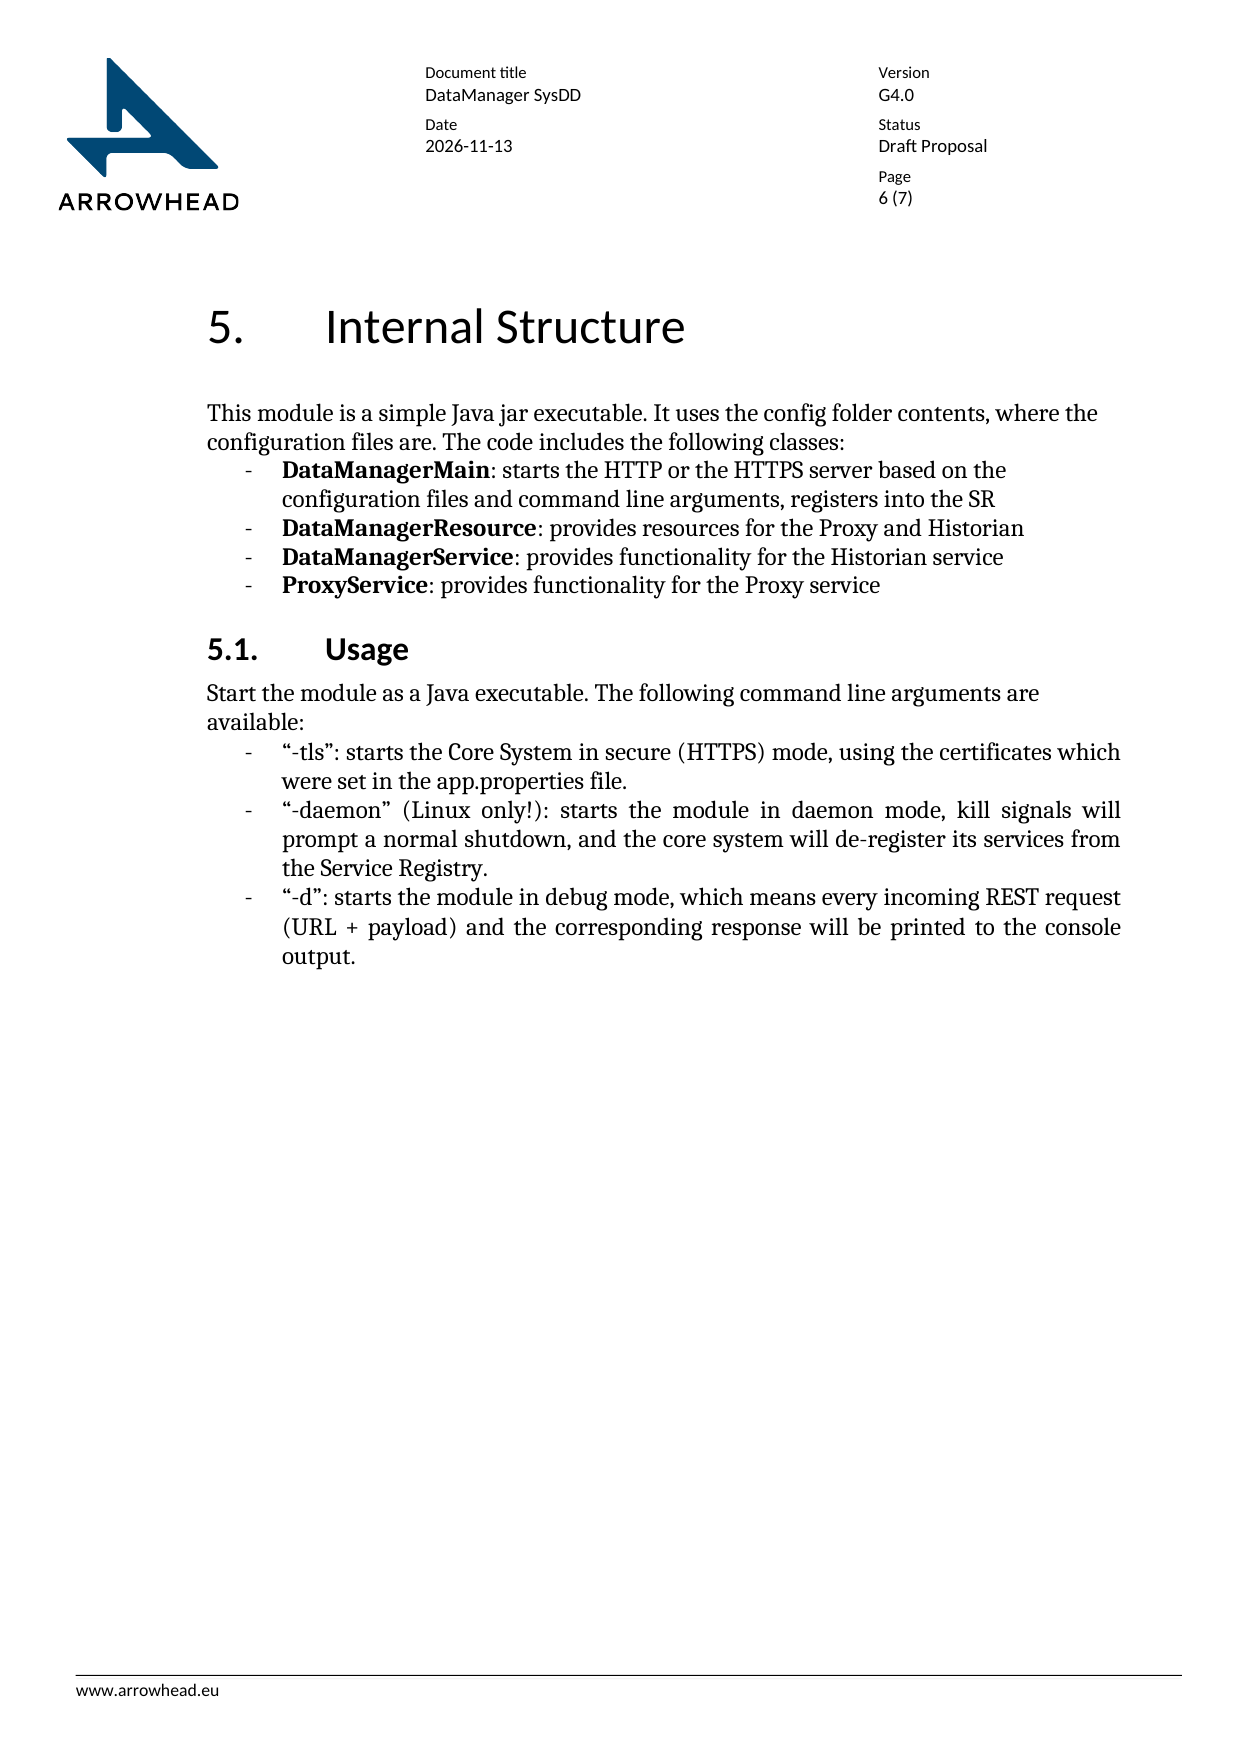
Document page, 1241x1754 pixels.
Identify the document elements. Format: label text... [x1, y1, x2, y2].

list DataManagerResource: provides resources for the Proxy and Historian [244, 514, 1122, 542]
title Internal Structure [207, 303, 1122, 353]
text This module is a simple Java jar executable. It uses the config folder contents, where the configuration files are. The code includes the following classes: [207, 399, 1122, 456]
picture [58, 58, 239, 217]
list “-daemon” (Linux only!): starts the module in daemon mode, kill signals will prompt a normal shutdown, and the core system will de-register its services from the Service Registry. [244, 795, 1122, 882]
list DataManagerService: provides functionality for the Historian service [244, 542, 1122, 571]
list “-tls”: starts the Core System in secure (HTTPS) mode, using the certificates which were set in the app.properties file. [244, 737, 1122, 795]
list “-d”: starts the module in debug mode, which means every incoming REST request (URL + payload) and the corresponding response will be printed to the console output. [244, 882, 1122, 970]
subtitle Usage [207, 621, 1122, 671]
text Start the module as a Java executable. The following command line arguments are available: [207, 679, 1122, 737]
list DataManagerMain: starts the HTTP or the HTTPS server based on the configuration files and command line arguments, registers into the SR [244, 456, 1122, 514]
list ProxyService: provides functionality for the Proxy service [244, 571, 1122, 600]
